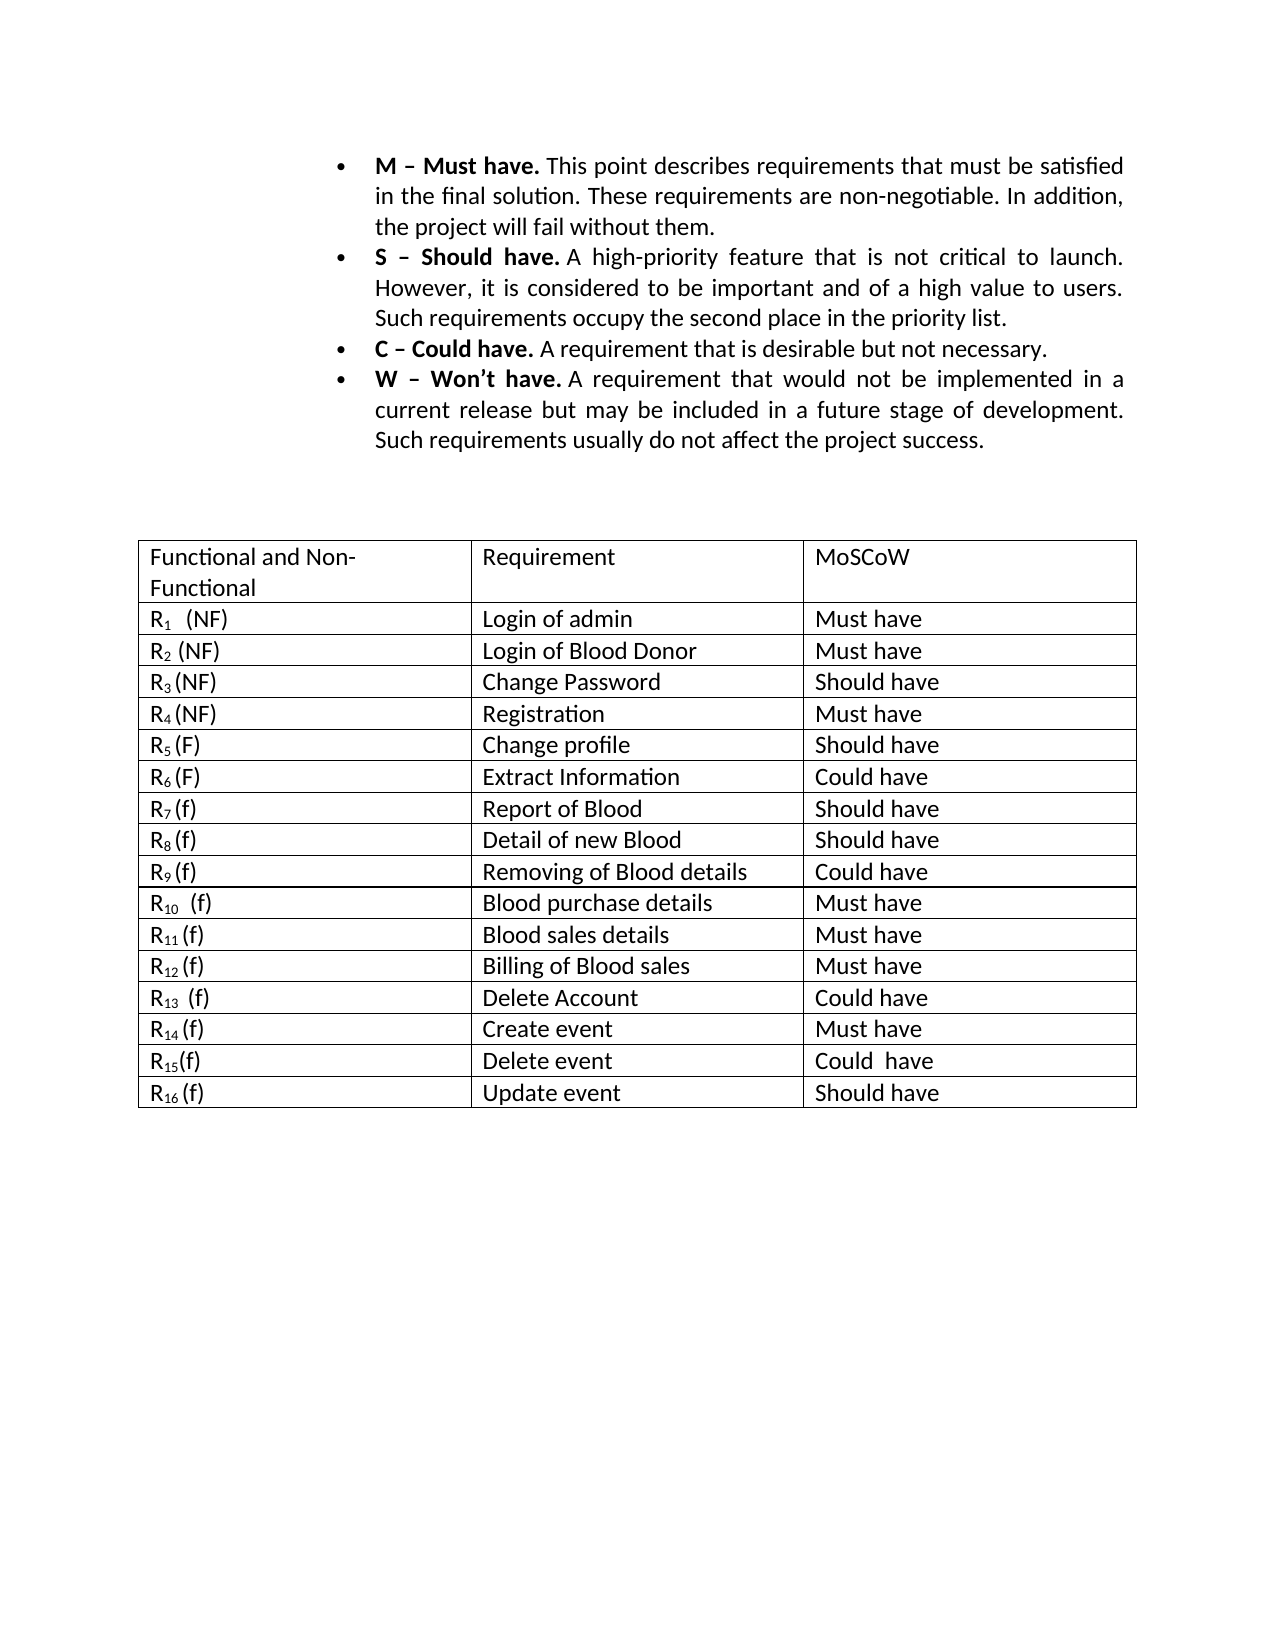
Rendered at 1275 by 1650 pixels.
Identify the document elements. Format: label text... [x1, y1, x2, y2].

table_cell Should have [804, 824, 1136, 855]
table_cell R9 (f) [139, 856, 471, 886]
list C – Could have. A requirement that is desirable but not necessary. [337, 333, 1125, 364]
table_cell Must have [804, 698, 1136, 728]
table_cell Detail of new Blood [472, 824, 803, 855]
table_cell Must have [804, 951, 1136, 981]
table_header Functional and Non-Functional [139, 541, 471, 602]
table_cell Registration [472, 698, 803, 728]
table_cell Should have [804, 730, 1136, 760]
table_cell Blood purchase details [472, 888, 803, 918]
table_header Requirement [472, 541, 803, 602]
table_cell Delete event [472, 1045, 803, 1076]
table_cell Could have [804, 982, 1136, 1013]
table_cell Must have [804, 888, 1136, 918]
table_cell Could have [804, 1045, 1136, 1076]
table_cell R6 (F) [139, 761, 471, 792]
table_cell R12 (f) [139, 951, 471, 981]
table_cell Should have [804, 1077, 1136, 1107]
table_cell Login of Blood Donor [472, 635, 803, 665]
list S – Should have. A high-priority feature that is not critical to launch. However, it is considered to be important and of a high value to users. Such requirements occupy the second place in the priority list. [337, 242, 1125, 333]
table_cell Delete Account [472, 982, 803, 1013]
table_cell Login of admin [472, 603, 803, 634]
table_cell R8 (f) [139, 824, 471, 855]
table_cell Extract Information [472, 761, 803, 792]
table_cell Change profile [472, 730, 803, 760]
table_cell Must have [804, 635, 1136, 665]
table_cell R3 (NF) [139, 666, 471, 697]
table_cell Must have [804, 919, 1136, 949]
table_cell Should have [804, 666, 1136, 697]
table_cell R7 (f) [139, 793, 471, 823]
table_cell Update event [472, 1077, 803, 1107]
table_cell R10 (f) [139, 888, 471, 918]
table_cell R4 (NF) [139, 698, 471, 728]
table_cell R15(f) [139, 1045, 471, 1076]
table_cell Must have [804, 603, 1136, 634]
table_cell R11 (f) [139, 919, 471, 949]
table_cell Billing of Blood sales [472, 951, 803, 981]
table_cell R2 (NF) [139, 635, 471, 665]
table_cell Should have [804, 793, 1136, 823]
table_cell Report of Blood [472, 793, 803, 823]
table_cell Could have [804, 856, 1136, 886]
table_cell R5 (F) [139, 730, 471, 760]
table_header MoSCoW [804, 541, 1136, 602]
table_cell R16 (f) [139, 1077, 471, 1107]
table_cell R14 (f) [139, 1014, 471, 1044]
list W – Won’t have. A requirement that would not be implemented in a current release but may be included in a future stage of development. Such requirements usually do not affect the project success. [337, 364, 1125, 455]
table_cell Blood sales details [472, 919, 803, 949]
table_cell Create event [472, 1014, 803, 1044]
table_cell R13 (f) [139, 982, 471, 1013]
table_cell Change Password [472, 666, 803, 697]
table_cell Must have [804, 1014, 1136, 1044]
table_cell Removing of Blood details [472, 856, 803, 886]
list M – Must have. This point describes requirements that must be satisfied in the final solution. These requirements are non-negotiable. In addition, the project will fail without them. [337, 150, 1125, 242]
table_cell Could have [804, 761, 1136, 792]
table_cell R1 (NF) [139, 603, 471, 634]
